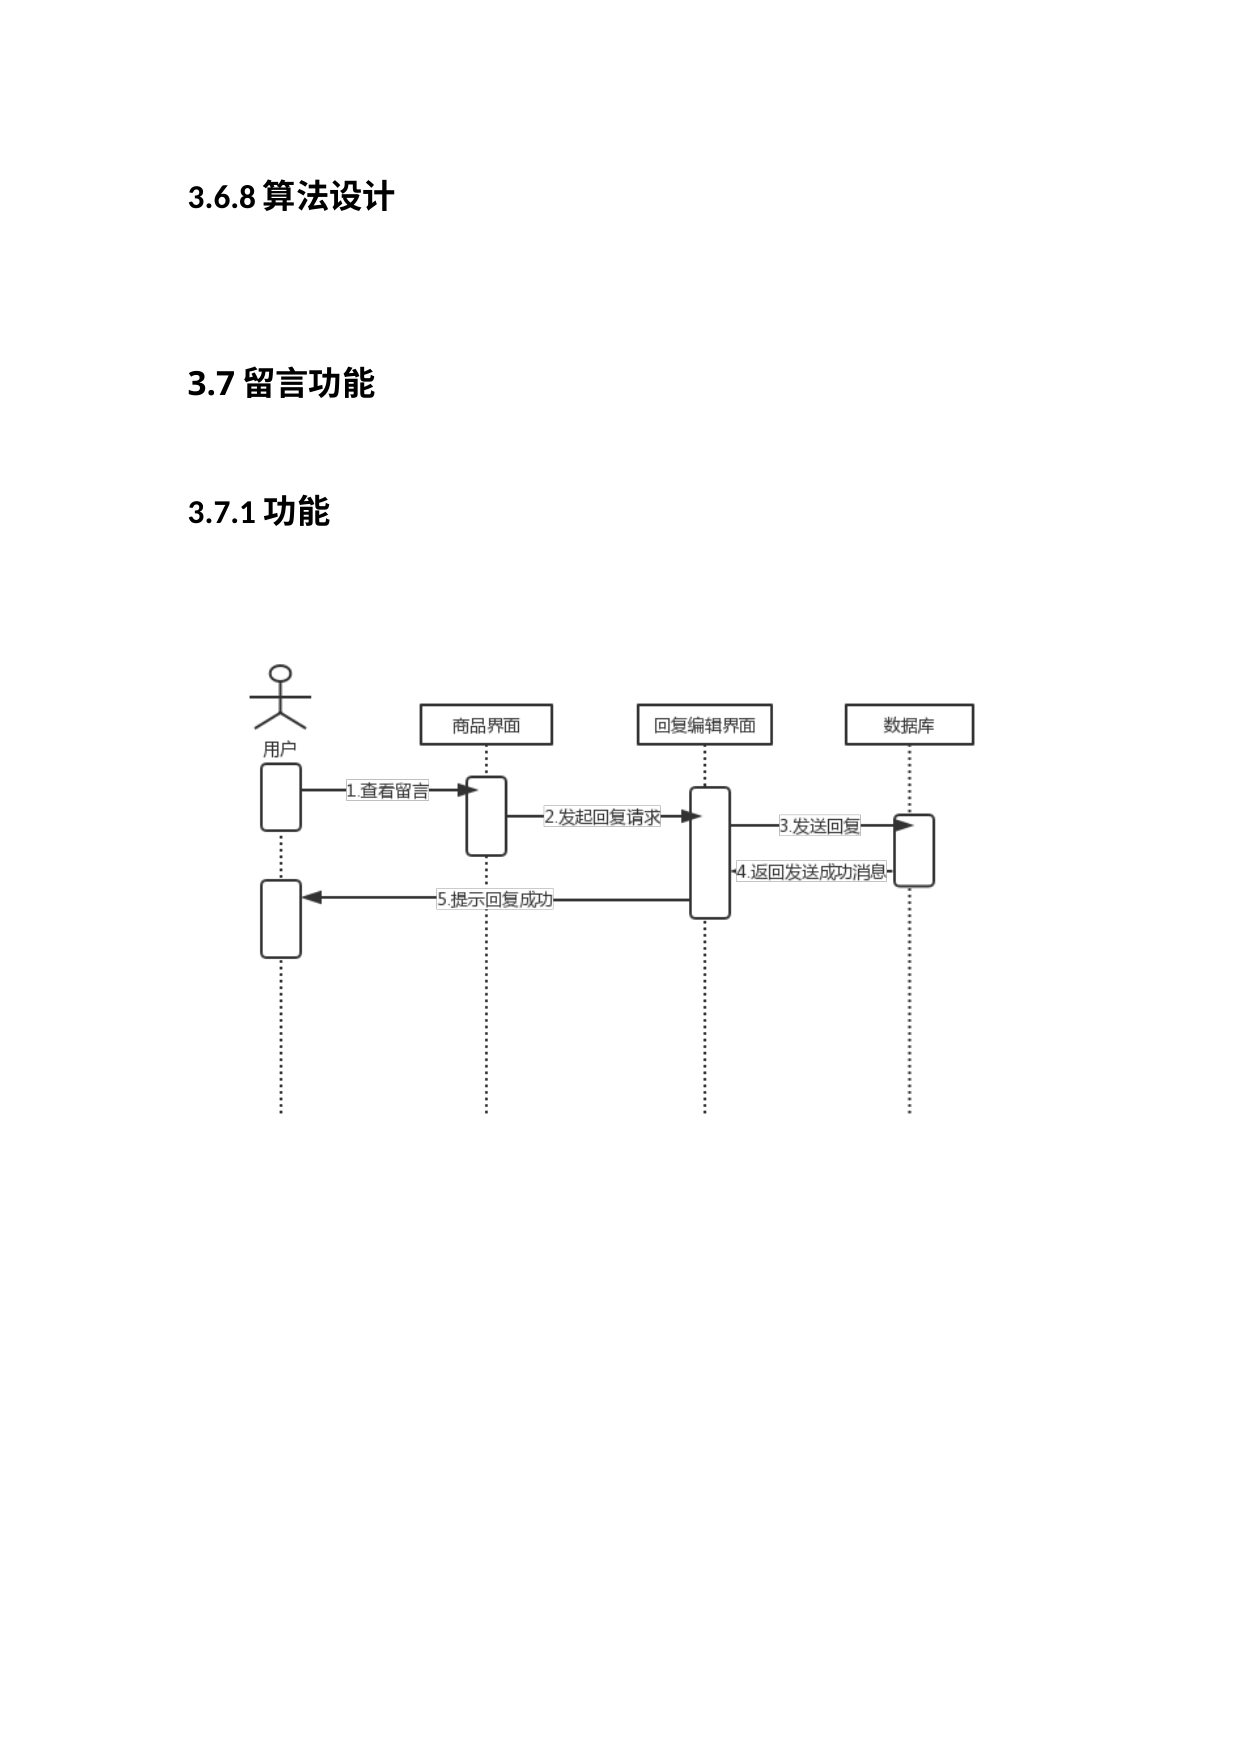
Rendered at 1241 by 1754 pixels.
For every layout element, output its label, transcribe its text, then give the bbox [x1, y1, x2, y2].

subtitle 3.7留言功能 [187, 349, 1053, 414]
picture [187, 603, 1053, 1196]
subtitle 3.7.1 功能 [187, 476, 1053, 541]
subtitle 3.6.8算法设计 [187, 162, 1053, 227]
